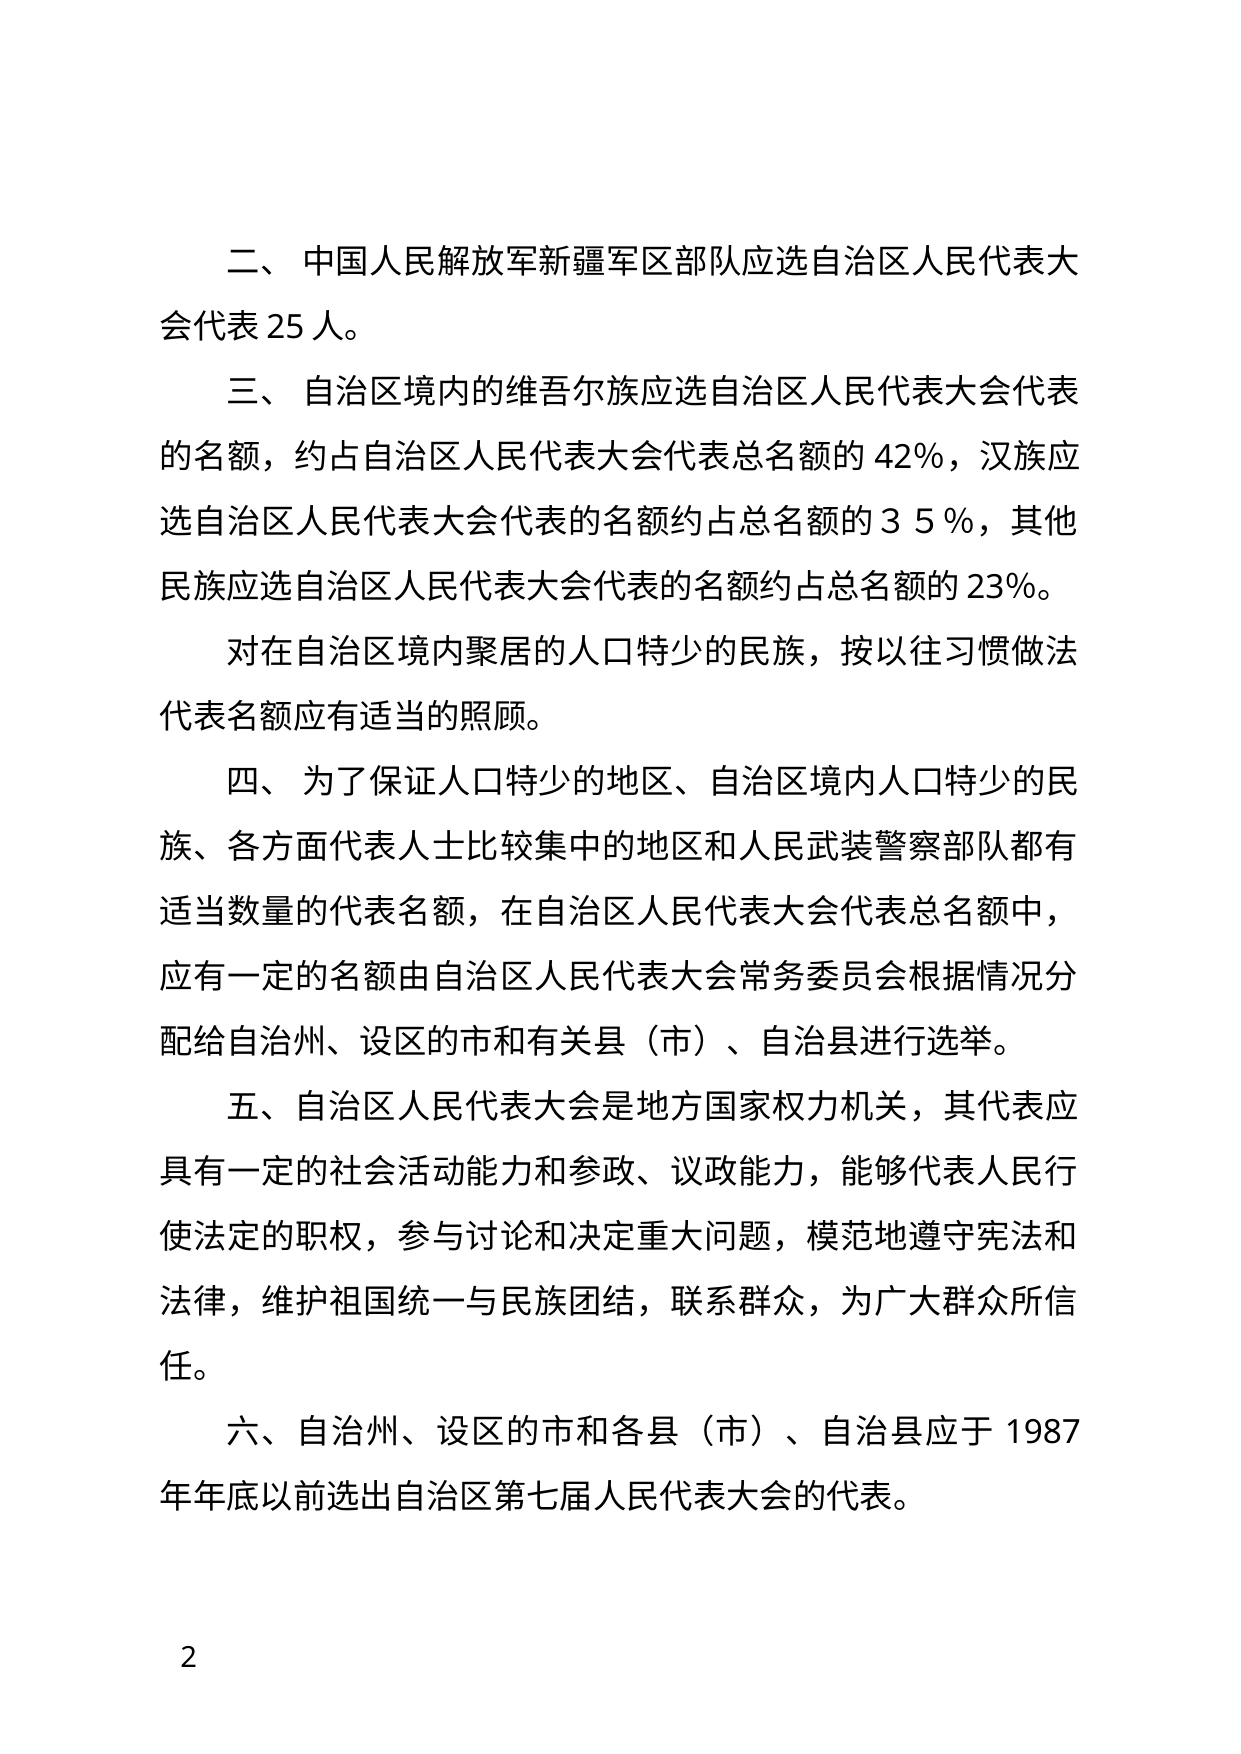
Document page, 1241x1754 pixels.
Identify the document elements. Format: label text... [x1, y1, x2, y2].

text 二、 中国人民解放军新疆军区部队应选自治区人民代表大会代表25人。 [159, 227, 1081, 357]
text 六、自治州、设区的市和各县（市）、自治县应于1987年年底以前选出自治区第七届人民代表大会的代表。 [159, 1397, 1081, 1527]
text 五、自治区人民代表大会是地方国家权力机关，其代表应具有一定的社会活动能力和参政、议政能力，能够代表人民行使法定的职权，参与讨论和决定重大问题，模范地遵守宪法和法律，维护祖国统一与民族团结，联系群众，为广大群众所信任。 [159, 1072, 1081, 1397]
text 对在自治区境内聚居的人口特少的民族，按以往习惯做法，代表名额应有适当的照顾。 [159, 617, 1081, 747]
text 四、 为了保证人口特少的地区、自治区境内人口特少的民族、各方面代表人士比较集中的地区和人民武装警察部队都有适当数量的代表名额，在自治区人民代表大会代表总名额中，应有一定的名额由自治区人民代表大会常务委员会根据情况分配给自治州、设区的市和有关县（市）、自治县进行选举。 [159, 747, 1081, 1072]
text 三、 自治区境内的维吾尔族应选自治区人民代表大会代表的名额，约占自治区人民代表大会代表总名额的42％，汉族应选自治区人民代表大会代表的名额约占总名额的３５％，其他民族应选自治区人民代表大会代表的名额约占总名额的23％。 [159, 357, 1081, 617]
